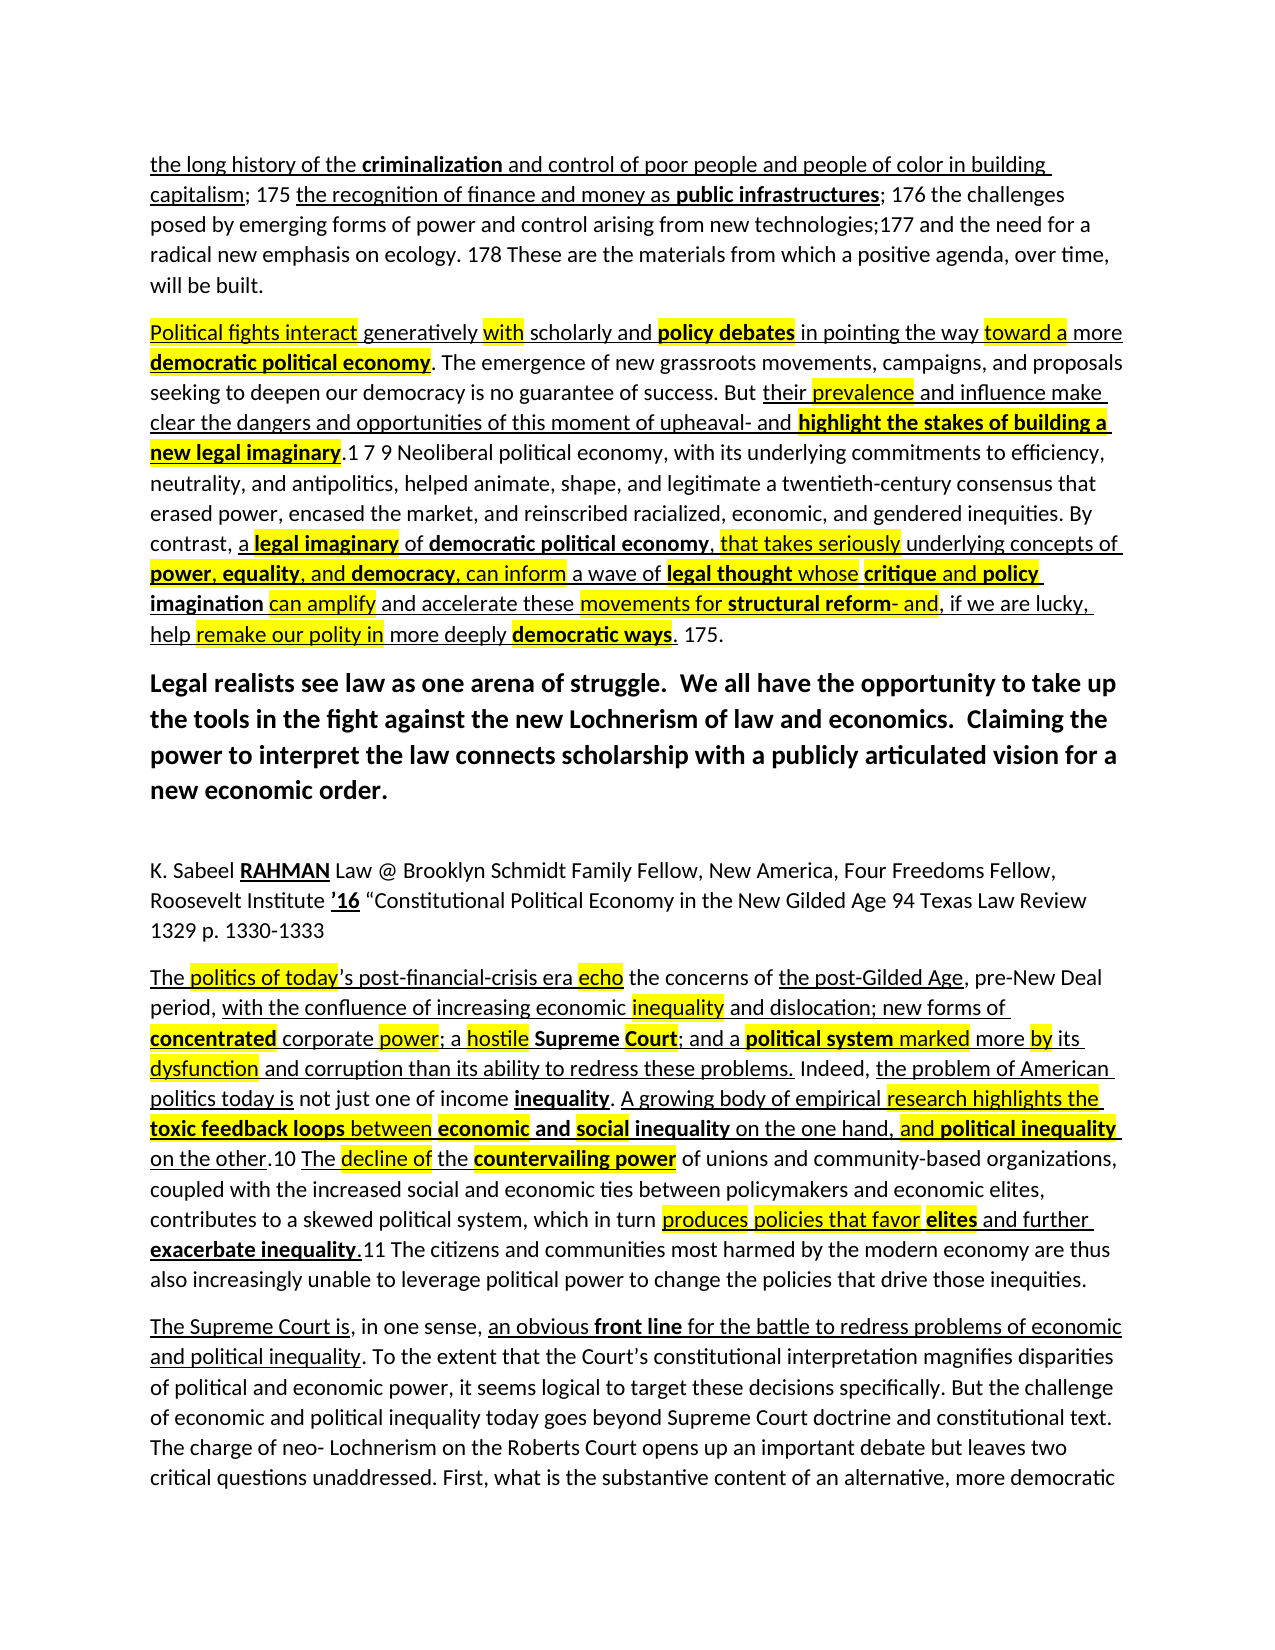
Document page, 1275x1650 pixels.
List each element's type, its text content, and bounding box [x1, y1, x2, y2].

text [150, 1312, 1125, 1491]
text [150, 150, 1125, 299]
text Political fights interact generatively with scholarly and policy debates in pointing the way toward a more democratic political economy. The emergence of new grassroots movements, campaigns, and proposals seeking to deepen our democracy is no guarantee of success. But their prevalence and influence make clear the dangers and opportunities of this moment of upheaval- and highlight the stakes of building a new legal imaginary.1 7 9 Neoliberal political economy, with its underlying commitments to efficiency, neutrality, and antipolitics, helped animate, shape, and legitimate a twentieth-century consensus that erased power, encased the market, and reinscribed racialized, economic, and gendered inequities. By contrast, a legal imaginary of democratic political economy, that takes seriously underlying concepts of power, equality, and democracy, can inform a wave of legal thought whose critique and policy imagination can amplify and accelerate these movements for structural reform- and, if we are lucky, help remake our polity in more deeply democratic ways. 175. [150, 318, 1125, 648]
text The politics of today’s post-financial-crisis era echo the concerns of the post-Gilded Age, pre-New Deal period, with the confluence of increasing economic inequality and dislocation; new forms of concentrated corporate power; a hostile Supreme Court; and a political system marked more by its dysfunction and corruption than its ability to redress these problems. Indeed, the problem of American politics today is not just one of income inequality. A growing body of empirical research highlights the toxic feedback loops between economic and social inequality on the one hand, and political inequality on the other.10 The decline of the countervailing power of unions and community-based organizations, coupled with the increased social and economic ties between policymakers and economic elites, contributes to a skewed political system, which in turn produces policies that favor elites and further exacerbate inequality.11 The citizens and communities most harmed by the modern economy are thus also increasingly unable to leverage political power to change the policies that drive those inequities. [150, 963, 1125, 1293]
subtitle Legal realists see law as one arena of struggle. We all have the opportunity to take up the tools in the fight against the new Lochnerism of law and economics. Claiming the power to interpret the law connects scholarship with a publicly articulated vision for a new economic order. [150, 667, 1125, 807]
text K. Sabeel RAHMAN Law @ Brooklyn Schmidt Family Fellow, New America, Four Freedoms Fellow, Roosevelt Institute ’16 “Constitutional Political Economy in the New Gilded Age 94 Texas Law Review 1329 p. 1330-1333 [150, 856, 1125, 944]
